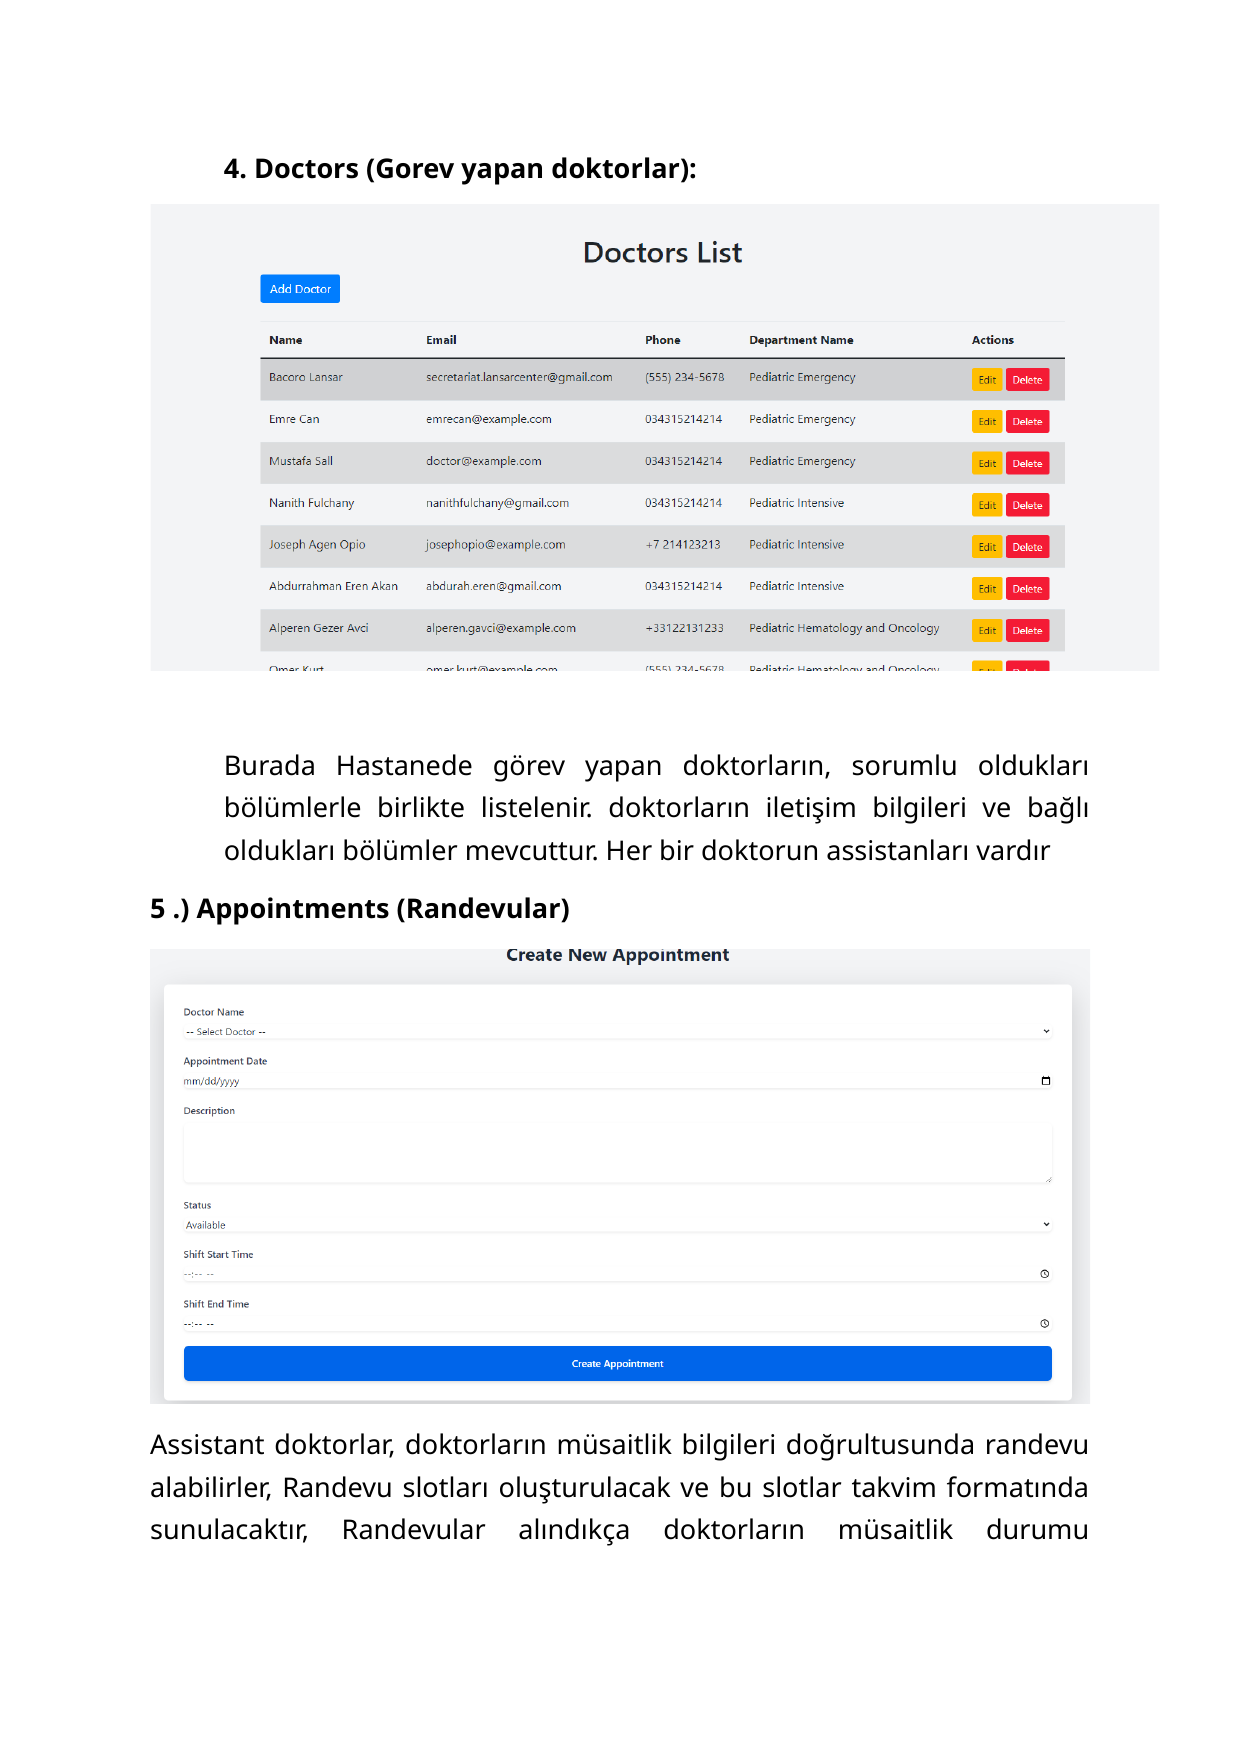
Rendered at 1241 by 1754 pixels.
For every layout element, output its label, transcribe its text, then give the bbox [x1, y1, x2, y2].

text Burada Hastanede görev yapan doktorların, sorumlu oldukları bölümlerle birlikte listelenir. doktorların iletişim bilgileri ve bağlı oldukları bölümler mevcuttur. Her bir doktorun assistanları vardır [224, 670, 1090, 868]
picture [150, 204, 1159, 670]
text 5 .) Appointments (Randevular) [150, 890, 1090, 927]
picture [150, 949, 1091, 1404]
text 4. Doctors (Gorev yapan doktorlar): [224, 150, 1090, 187]
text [150, 1426, 1090, 1547]
